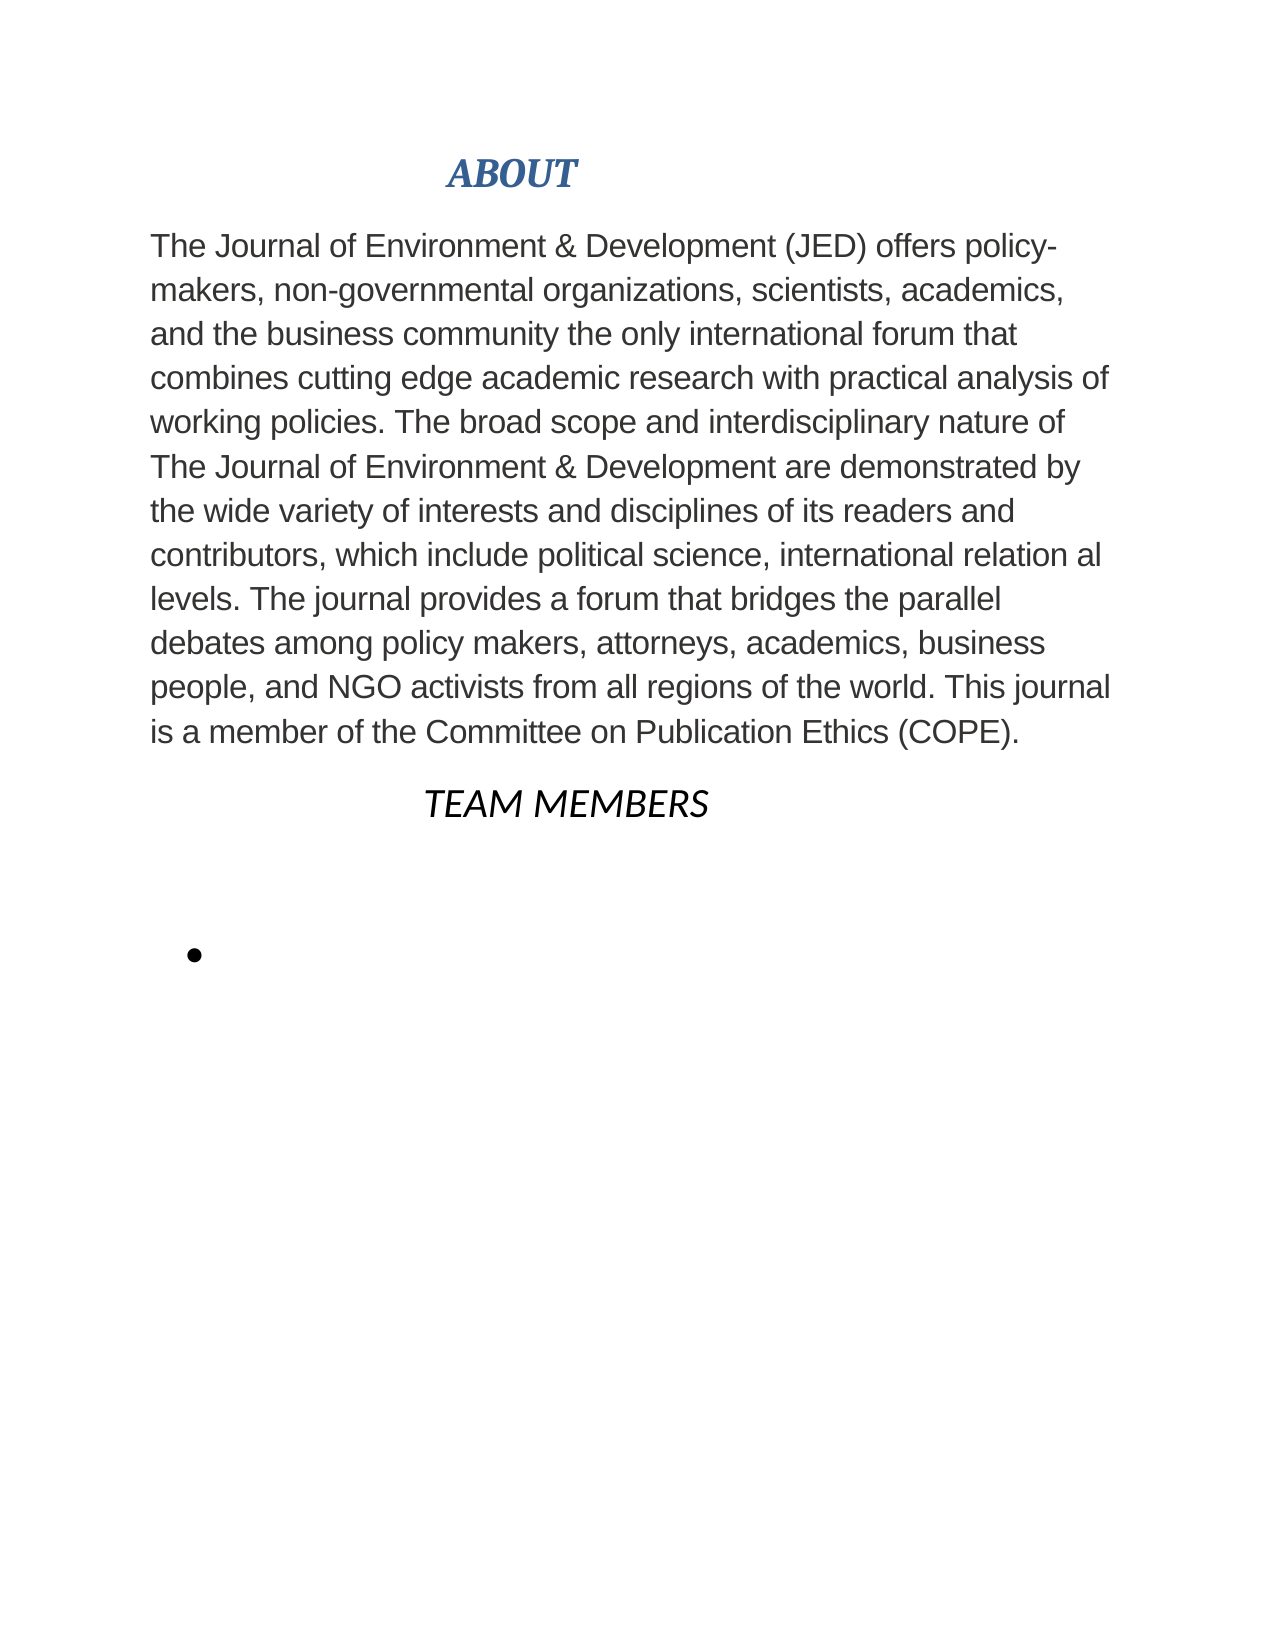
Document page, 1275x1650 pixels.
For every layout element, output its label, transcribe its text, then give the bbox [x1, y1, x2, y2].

text ABOUT [150, 150, 1125, 198]
text The Journal of Environment & Development (JED) offers policy-makers, non-governmental organizations, scientists, academics, and the business community the only international forum that combines cutting edge academic research with practical analysis of working policies. The broad scope and interdisciplinary nature of The Journal of Environment & Development are demonstrated by the wide variety of interests and disciplines of its readers and contributors, which include political science, international relation al levels. The journal provides a forum that bridges the parallel debates among policy makers, attorneys, academics, business people, and NGO activists from all regions of the world. This journal is a member of the Committee on Publication Ethics (COPE). [150, 226, 1125, 750]
text TEAM MEMBERS [150, 777, 1125, 828]
